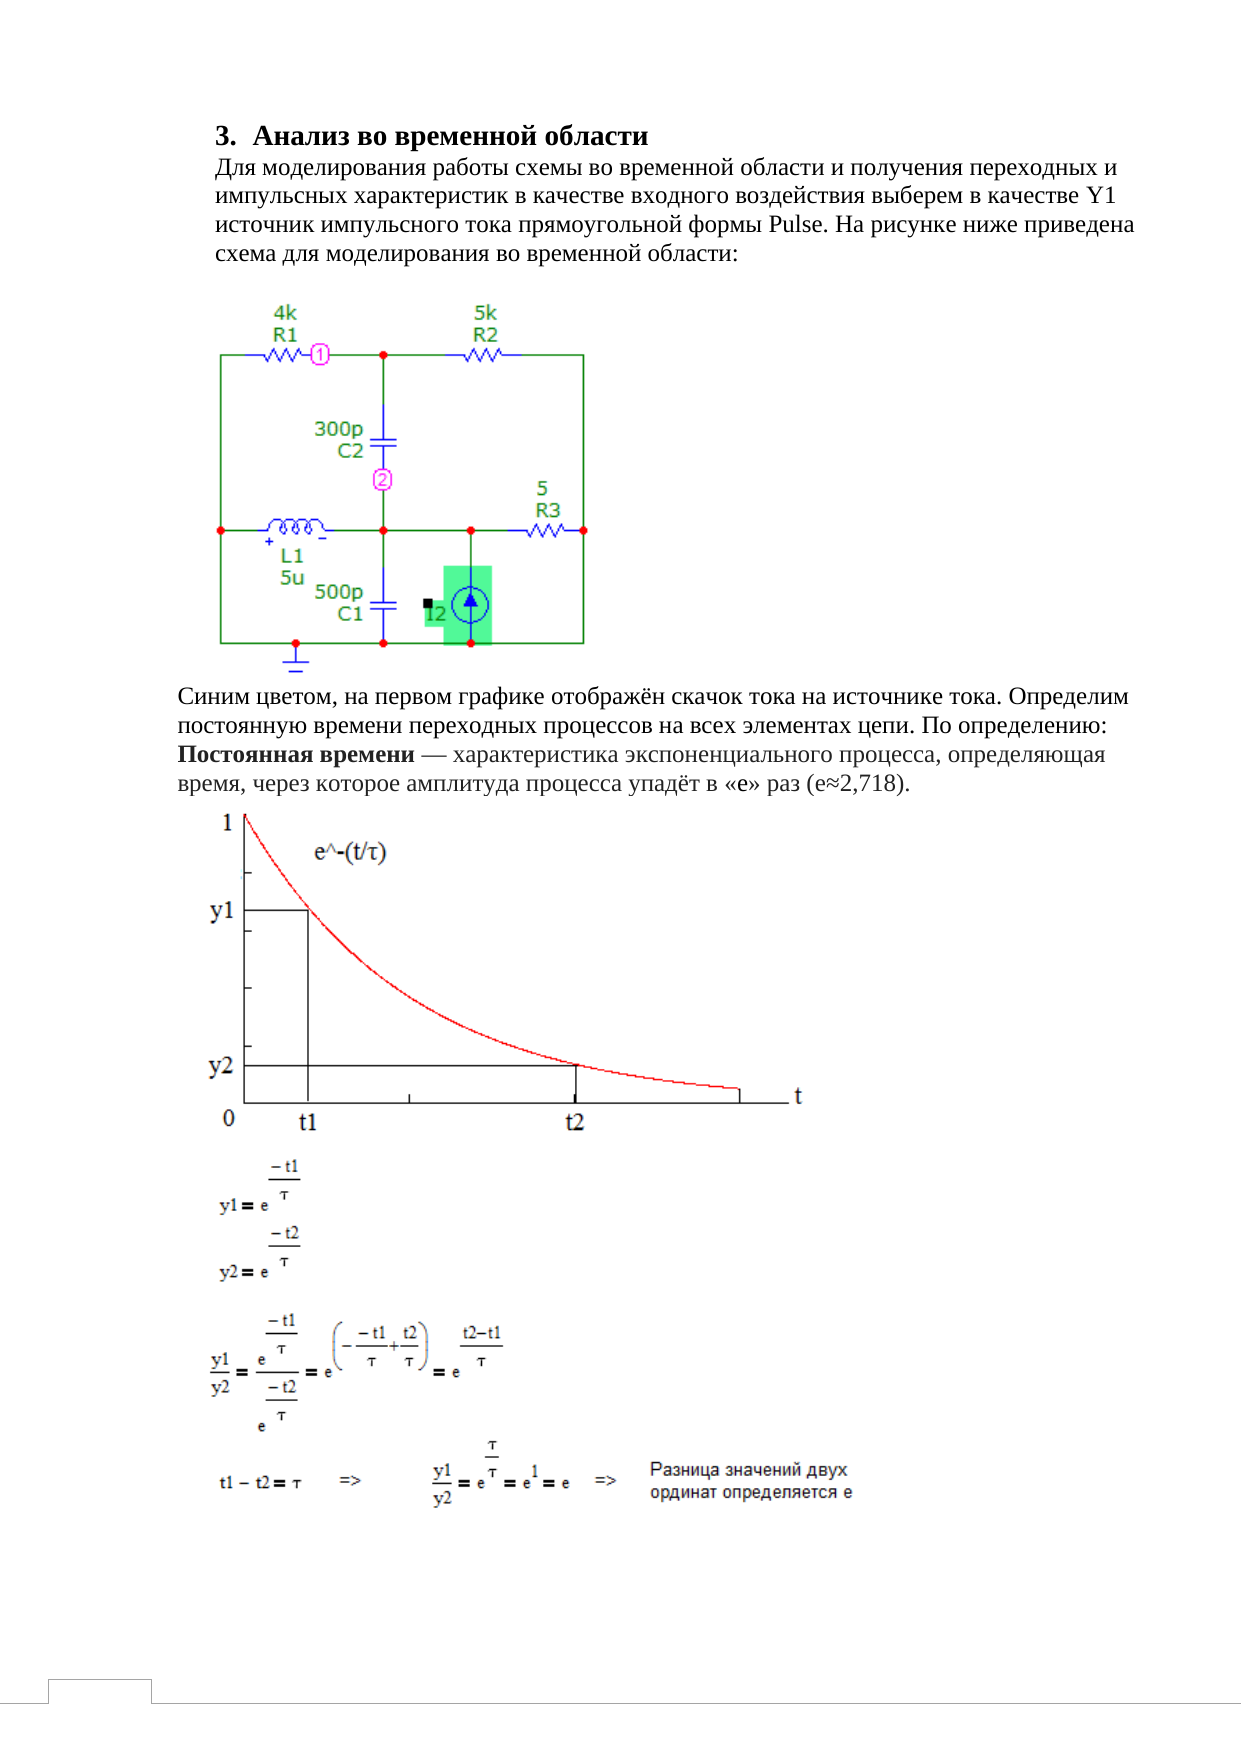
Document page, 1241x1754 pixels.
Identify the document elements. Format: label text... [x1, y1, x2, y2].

text Для моделирования работы схемы во временной области и получения переходных и импульсных характеристик в качестве входного воздействия выберем в качестве Y1 источник импульсного тока прямоугольной формы Pulse. На рисунке ниже приведена схема для моделирования во временной области: [215, 152, 1152, 267]
picture [177, 796, 878, 1537]
picture [214, 295, 597, 682]
list Анализ во временной области [215, 118, 1152, 152]
text Синим цветом, на первом графике отображён скачок тока на источнике тока. Определим постоянную времени переходных процессов на всех элементах цепи. По определению: Постоянная времени — характеристика экспоненциального процесса, определяющая время, через которое амплитуда процесса упадёт в «е» раз (е≈2,718). [177, 681, 1152, 796]
